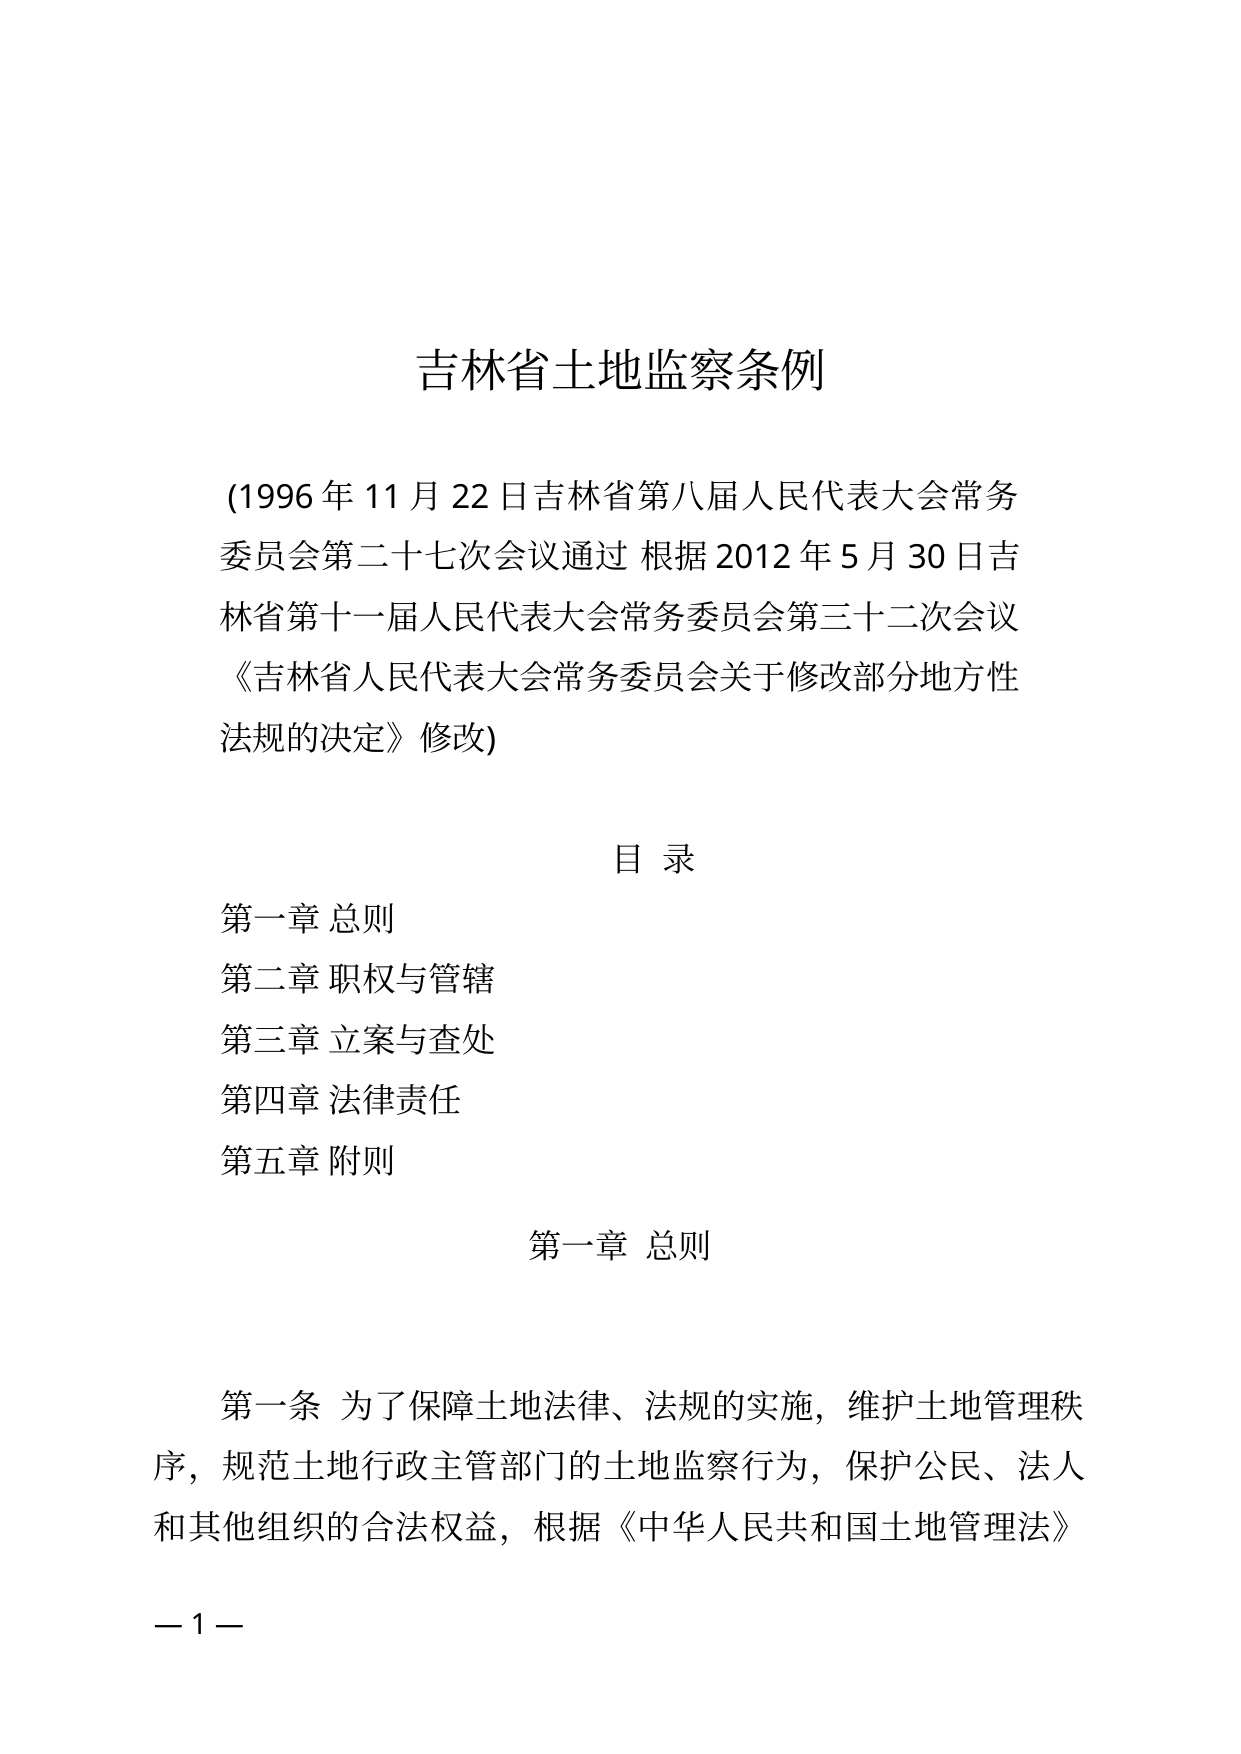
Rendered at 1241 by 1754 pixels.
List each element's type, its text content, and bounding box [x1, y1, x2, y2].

text 吉林省土地监察条例 [153, 339, 1087, 400]
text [153, 1370, 1087, 1551]
text 第四章 法律责任 [153, 1064, 1021, 1125]
text 第二章 职权与管辖 [153, 943, 1021, 1004]
text 第一章 总则 [153, 1221, 1087, 1268]
text 第一章 总则 [153, 883, 1021, 943]
text 第三章 立案与查处 [153, 1004, 1021, 1064]
text 第五章 附则 [153, 1125, 1021, 1185]
text (1996年11月22日吉林省第八届人民代表大会常务委员会第二十七次会议通过 根据2012年5月30日吉林省第十一届人民代表大会常务委员会第三十二次会议《吉林省人民代表大会常务委员会关于修改部分地方性法规的决定》修改) [219, 460, 1021, 762]
text 目 录 [219, 823, 1021, 883]
